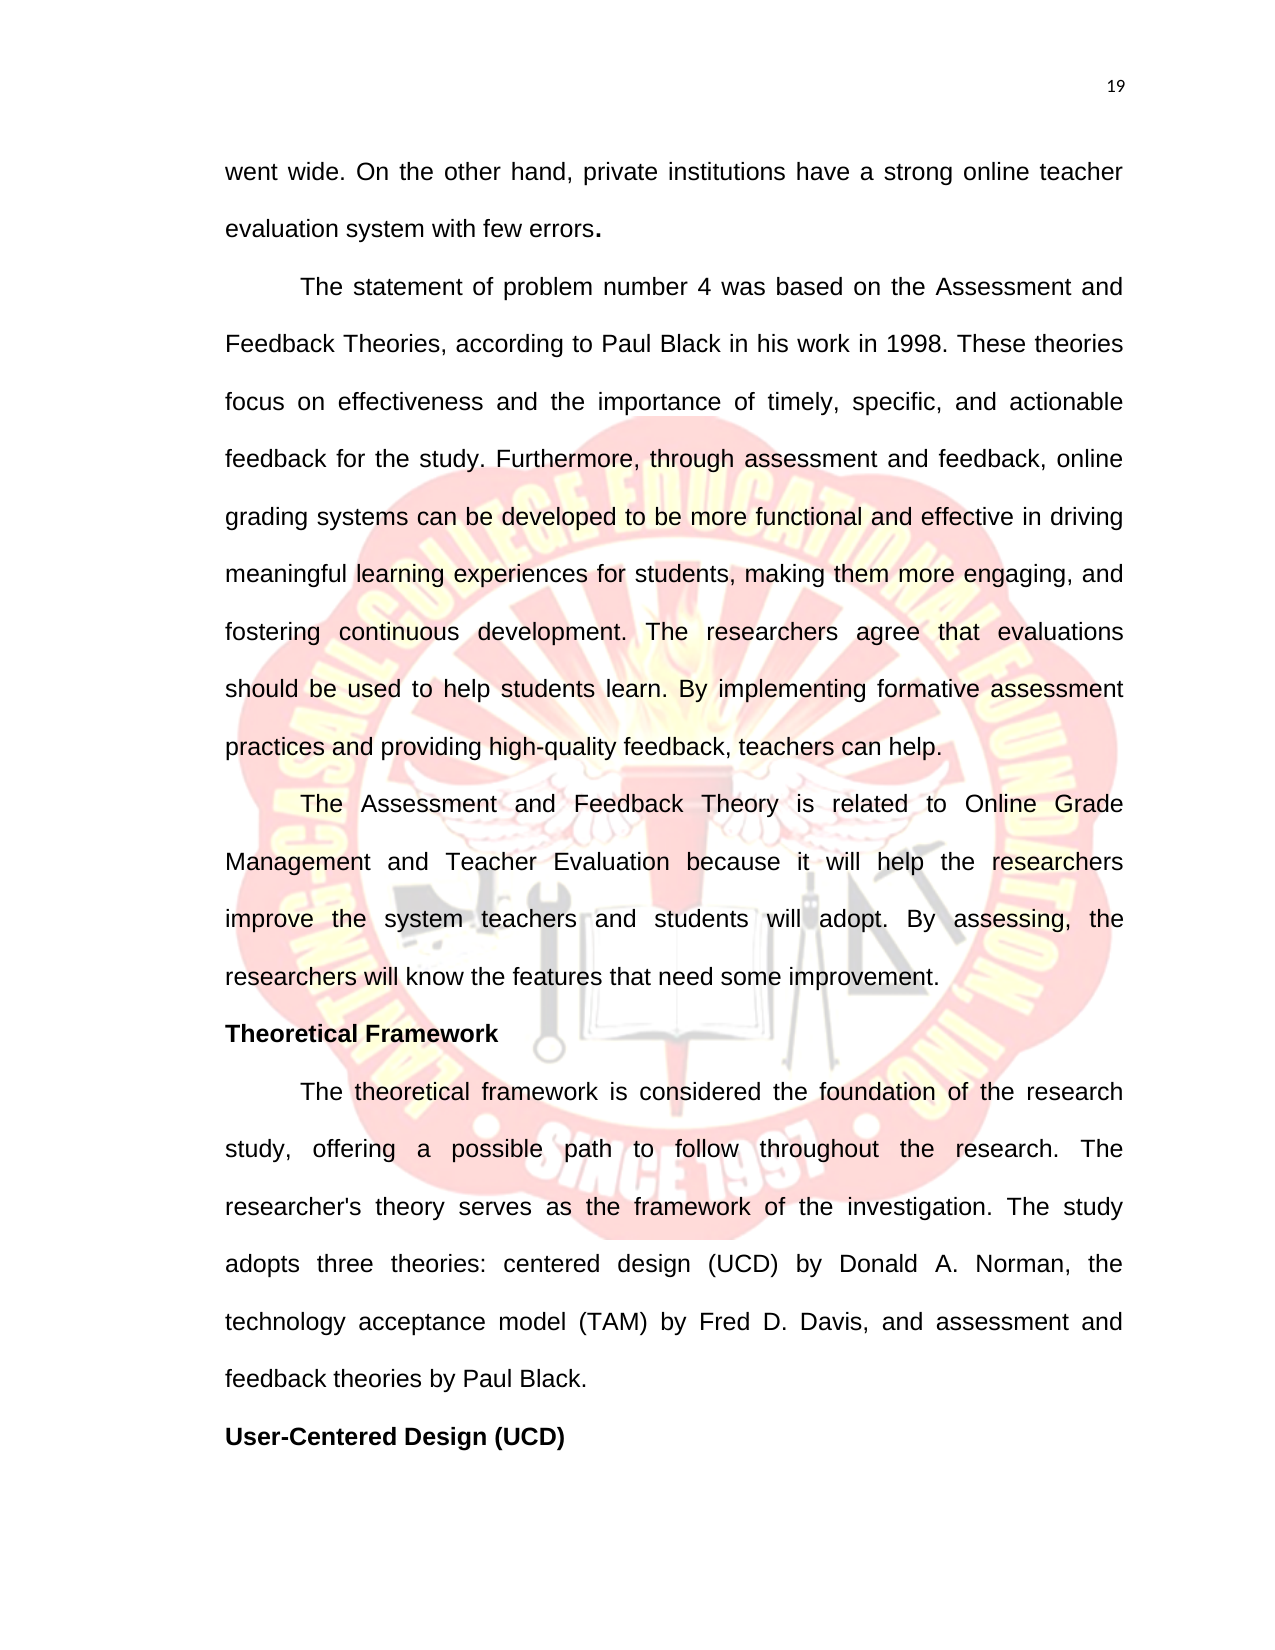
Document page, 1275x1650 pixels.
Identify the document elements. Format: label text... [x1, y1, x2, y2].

text User-Centered Design (UCD) [225, 1421, 1125, 1450]
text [225, 156, 1125, 243]
text The theoretical framework is considered the foundation of the research study, offering a possible path to follow throughout the research. The researcher's theory serves as the framework of the investigation. The study adopts three theories: centered design (UCD) by Donald A. Norman, the technology acceptance model (TAM) by Fred D. Davis, and assessment and feedback theories by Paul Black. [225, 1076, 1125, 1393]
text The Assessment and Feedback Theory is related to Online Grade Management and Teacher Evaluation because it will help the researchers improve the system teachers and students will adopt. By assessing, the researchers will know the features that need some improvement. [225, 789, 1125, 990]
text The statement of problem number 4 was based on the Assessment and Feedback Theories, according to Paul Black in his work in 1998. These theories focus on effectiveness and the importance of timely, specific, and actionable feedback for the study. Furthermore, through assessment and feedback, online grading systems can be developed to be more functional and effective in driving meaningful learning experiences for students, making them more engaging, and fostering continuous development. The researchers agree that evaluations should be used to help students learn. By implementing formative assessment practices and providing high-quality feedback, teachers can help. [225, 271, 1125, 760]
text Theoretical Framework [225, 1019, 1125, 1048]
